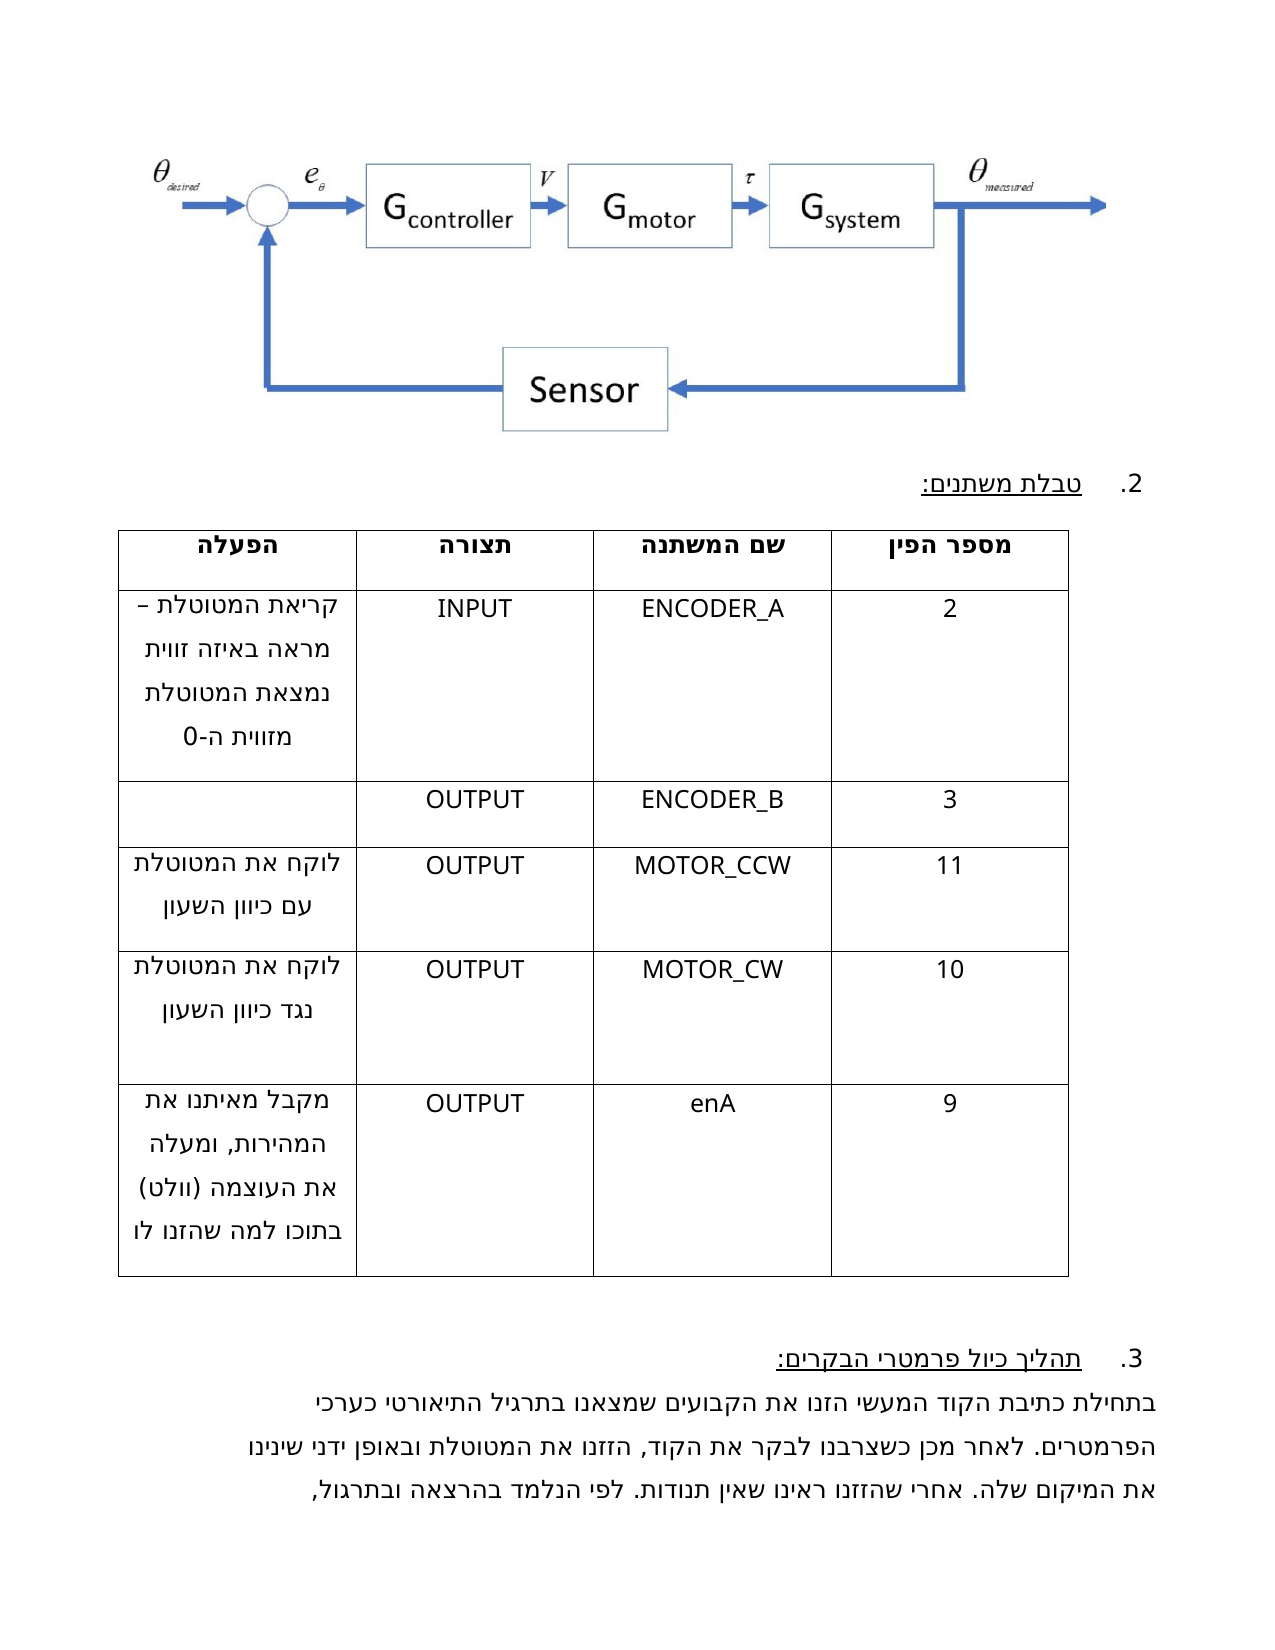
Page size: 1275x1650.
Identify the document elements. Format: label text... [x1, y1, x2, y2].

table_cell OUTPUT [357, 1085, 593, 1276]
table_cell לוקח את המטוטלת נגד כיוון השעון [119, 952, 356, 1084]
table_cell [119, 782, 356, 847]
table_cell enA [594, 1085, 831, 1276]
list תהליך כיול פרמטרי הבקרים: [118, 1344, 1119, 1373]
table_cell ENCODER_B [594, 782, 831, 847]
table_cell 11 [832, 848, 1068, 951]
table_header שם המשתנה [594, 531, 831, 589]
table_cell לוקח את המטוטלת עם כיוון השעון [119, 848, 356, 951]
table_cell 10 [832, 952, 1068, 1084]
table_cell 2 [832, 591, 1068, 781]
table_cell INPUT [357, 591, 593, 781]
table_cell קריאת המטוטלת – מראה באיזה זווית נמצאת המטוטלת מזווית ה-0 [119, 591, 356, 781]
picture [118, 118, 1157, 439]
table_cell MOTOR_CCW [594, 848, 831, 951]
table_cell 9 [832, 1085, 1068, 1276]
table_header הפעלה [119, 531, 356, 589]
table_cell 3 [832, 782, 1068, 847]
table_cell OUTPUT [357, 782, 593, 847]
list טבלת משתנים: [236, 469, 1119, 498]
table_cell ENCODER_A [594, 591, 831, 781]
table_header תצורה [357, 531, 593, 589]
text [236, 1388, 1157, 1505]
table_cell OUTPUT [357, 848, 593, 951]
table_header מספר הפין [832, 531, 1068, 589]
table_cell מקבל מאיתנו את המהירות, ומעלה את העוצמה (וולט) בתוכו למה שהזנו לו [119, 1085, 356, 1276]
table_cell MOTOR_CW [594, 952, 831, 1084]
table_cell OUTPUT [357, 952, 593, 1084]
